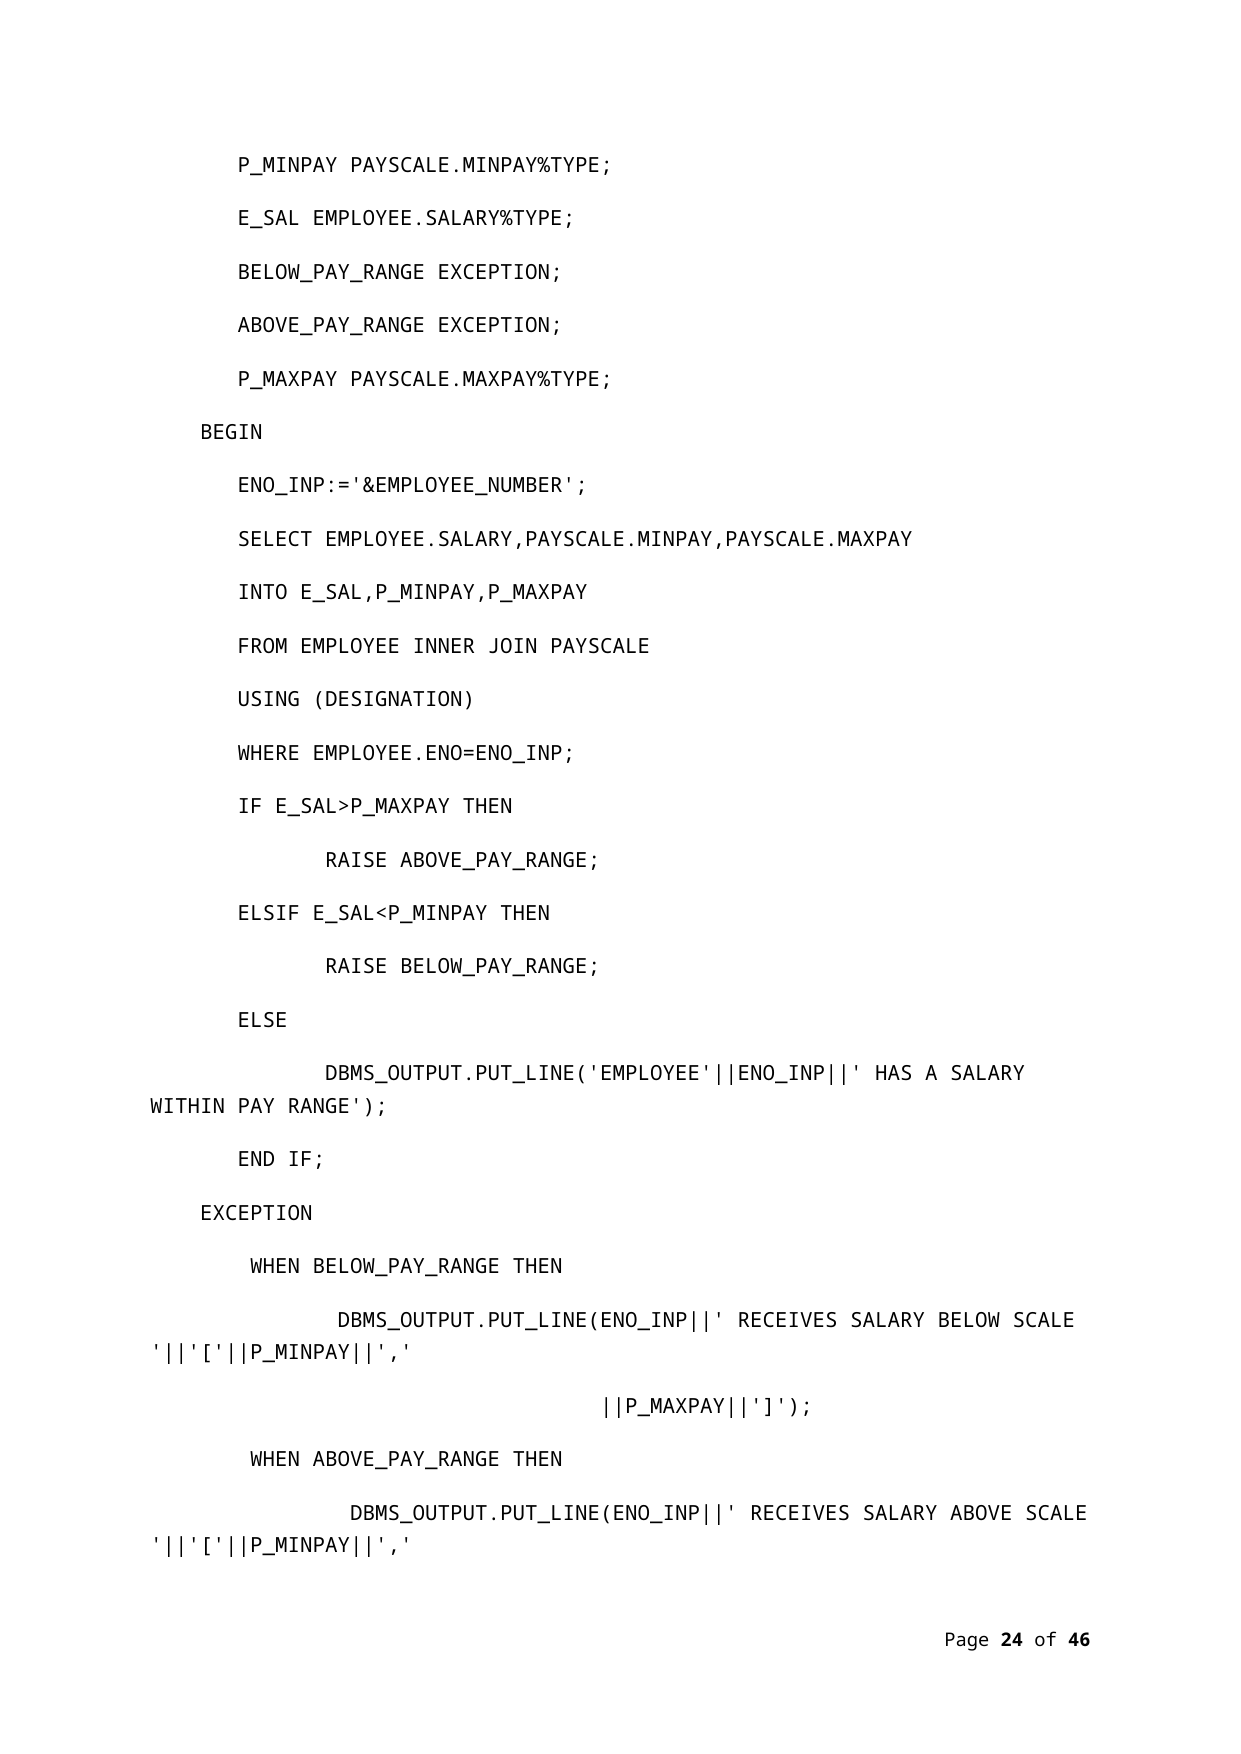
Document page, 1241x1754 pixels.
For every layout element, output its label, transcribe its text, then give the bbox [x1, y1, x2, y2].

text E_SAL EMPLOYEE.SALARY%TYPE; [150, 203, 1090, 232]
text BELOW_PAY_RANGE EXCEPTION; [150, 257, 1090, 285]
text SELECT EMPLOYEE.SALARY,PAYSCALE.MINPAY,PAYSCALE.MAXPAY [150, 524, 1090, 552]
text FROM EMPLOYEE INNER JOIN PAYSCALE [150, 631, 1090, 659]
text DBMS_OUTPUT.PUT_LINE(ENO_INP||' RECEIVES SALARY ABOVE SCALE '||'['||P_MINPAY||',' [150, 1498, 1090, 1559]
text DBMS_OUTPUT.PUT_LINE(ENO_INP||' RECEIVES SALARY BELOW SCALE '||'['||P_MINPAY||',' [150, 1305, 1090, 1366]
text WHERE EMPLOYEE.ENO=ENO_INP; [150, 738, 1090, 766]
text ELSIF E_SAL<P_MINPAY THEN [150, 898, 1090, 927]
text RAISE BELOW_PAY_RANGE; [150, 952, 1090, 980]
text END IF; [150, 1144, 1090, 1173]
text IF E_SAL>P_MAXPAY THEN [150, 791, 1090, 820]
text USING (DESIGNATION) [150, 684, 1090, 713]
text ABOVE_PAY_RANGE EXCEPTION; [150, 310, 1090, 339]
text RAISE ABOVE_PAY_RANGE; [150, 845, 1090, 873]
text ||P_MAXPAY||']'); [150, 1391, 1090, 1419]
text ENO_INP:='&EMPLOYEE_NUMBER'; [150, 471, 1090, 499]
text P_MAXPAY PAYSCALE.MAXPAY%TYPE; [150, 364, 1090, 392]
text BEGIN [150, 417, 1090, 446]
text EXCEPTION [150, 1198, 1090, 1226]
text WHEN BELOW_PAY_RANGE THEN [150, 1251, 1090, 1280]
text INTO E_SAL,P_MINPAY,P_MAXPAY [150, 577, 1090, 606]
text DBMS_OUTPUT.PUT_LINE('EMPLOYEE'||ENO_INP||' HAS A SALARY WITHIN PAY RANGE'); [150, 1058, 1090, 1119]
text P_MINPAY PAYSCALE.MINPAY%TYPE; [150, 150, 1090, 178]
text WHEN ABOVE_PAY_RANGE THEN [150, 1444, 1090, 1473]
text ELSE [150, 1005, 1090, 1033]
